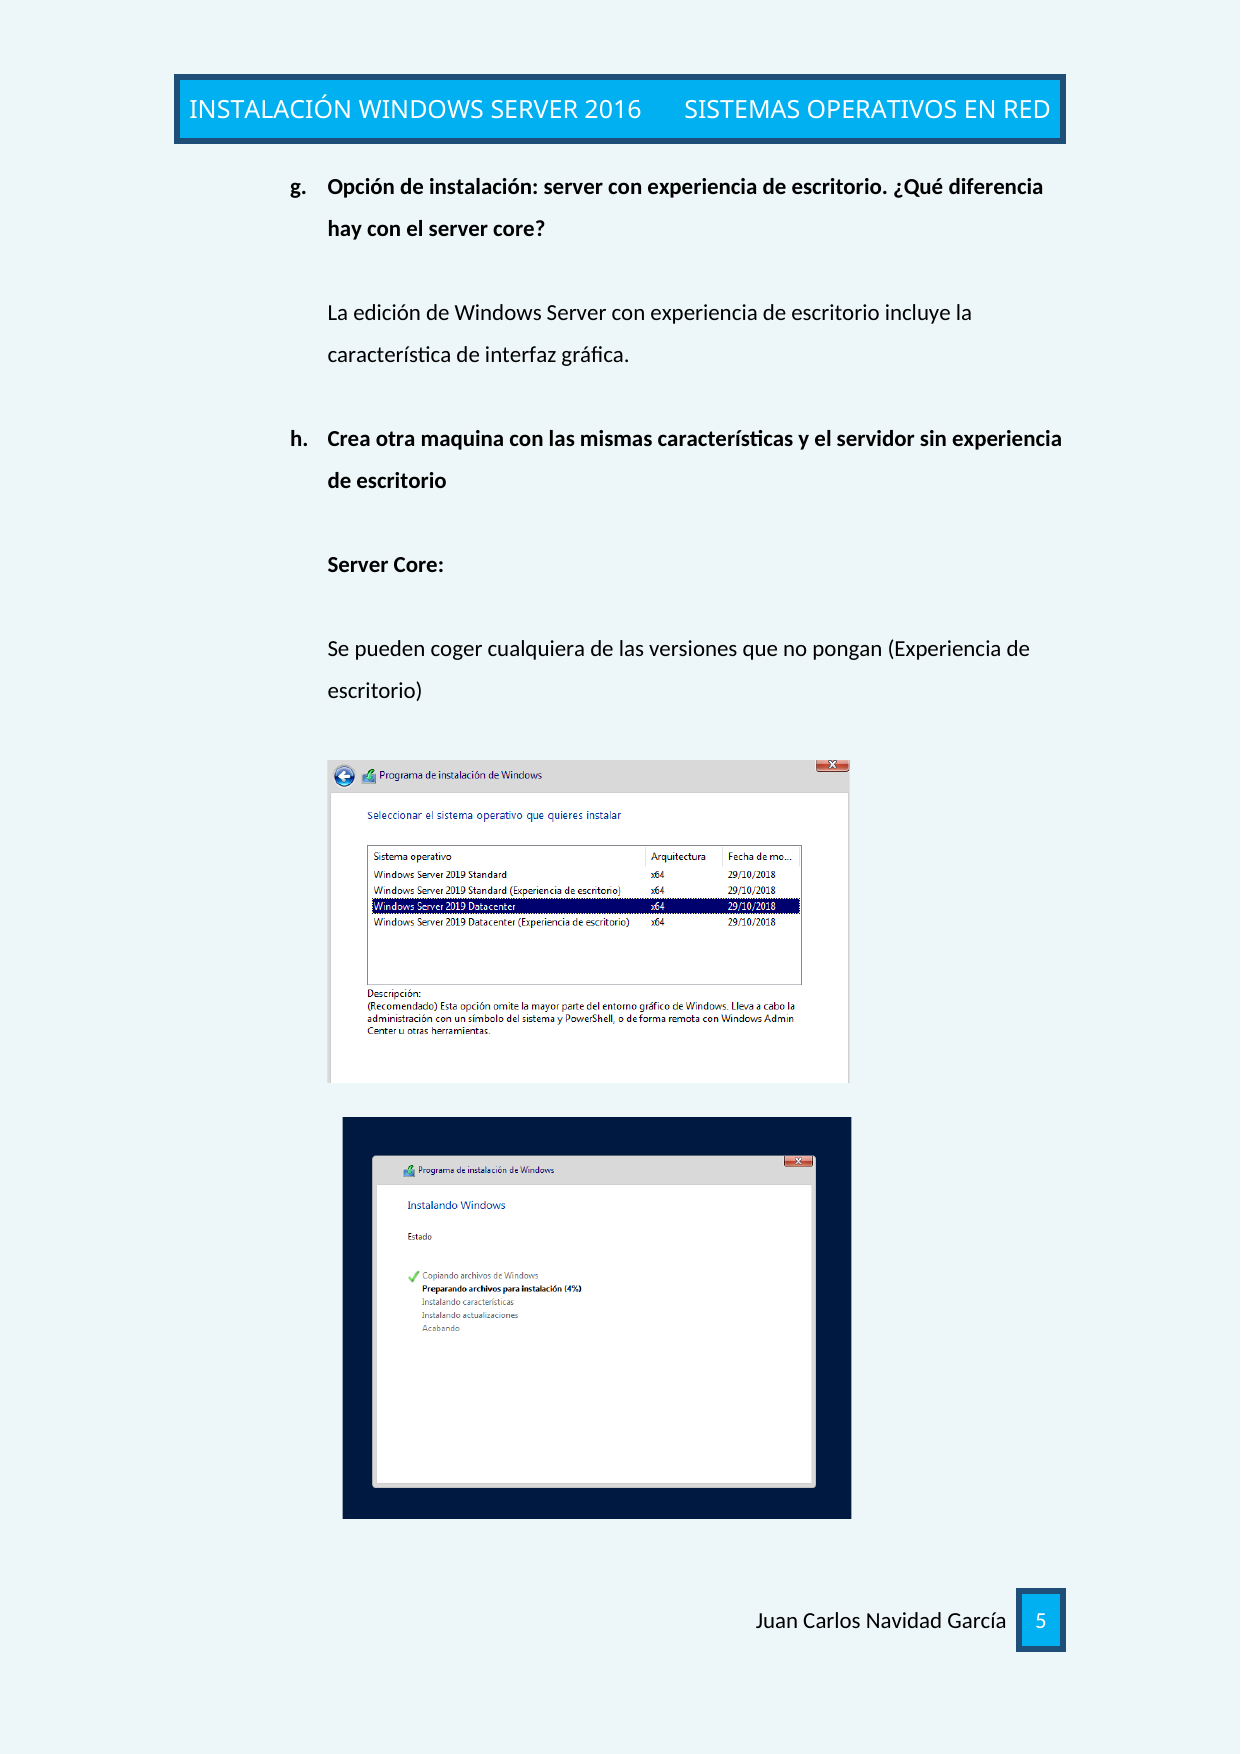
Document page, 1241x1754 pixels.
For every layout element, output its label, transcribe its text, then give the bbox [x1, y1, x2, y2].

text Se pueden coger cualquiera de las versiones que no pongan (Experiencia de escritorio) [327, 634, 1063, 704]
text La edición de Windows Server con experiencia de escritorio incluye la característica de interfaz gráfica. [327, 298, 1063, 368]
list Crea otra maquina con las mismas características y el servidor sin experiencia de escritorio [290, 424, 1063, 494]
picture [342, 1117, 852, 1519]
text Server Core: [327, 550, 1063, 578]
list Opción de instalación: server con experiencia de escritorio. ¿Qué diferencia hay con el server core? [290, 172, 1063, 242]
picture [327, 760, 850, 1083]
